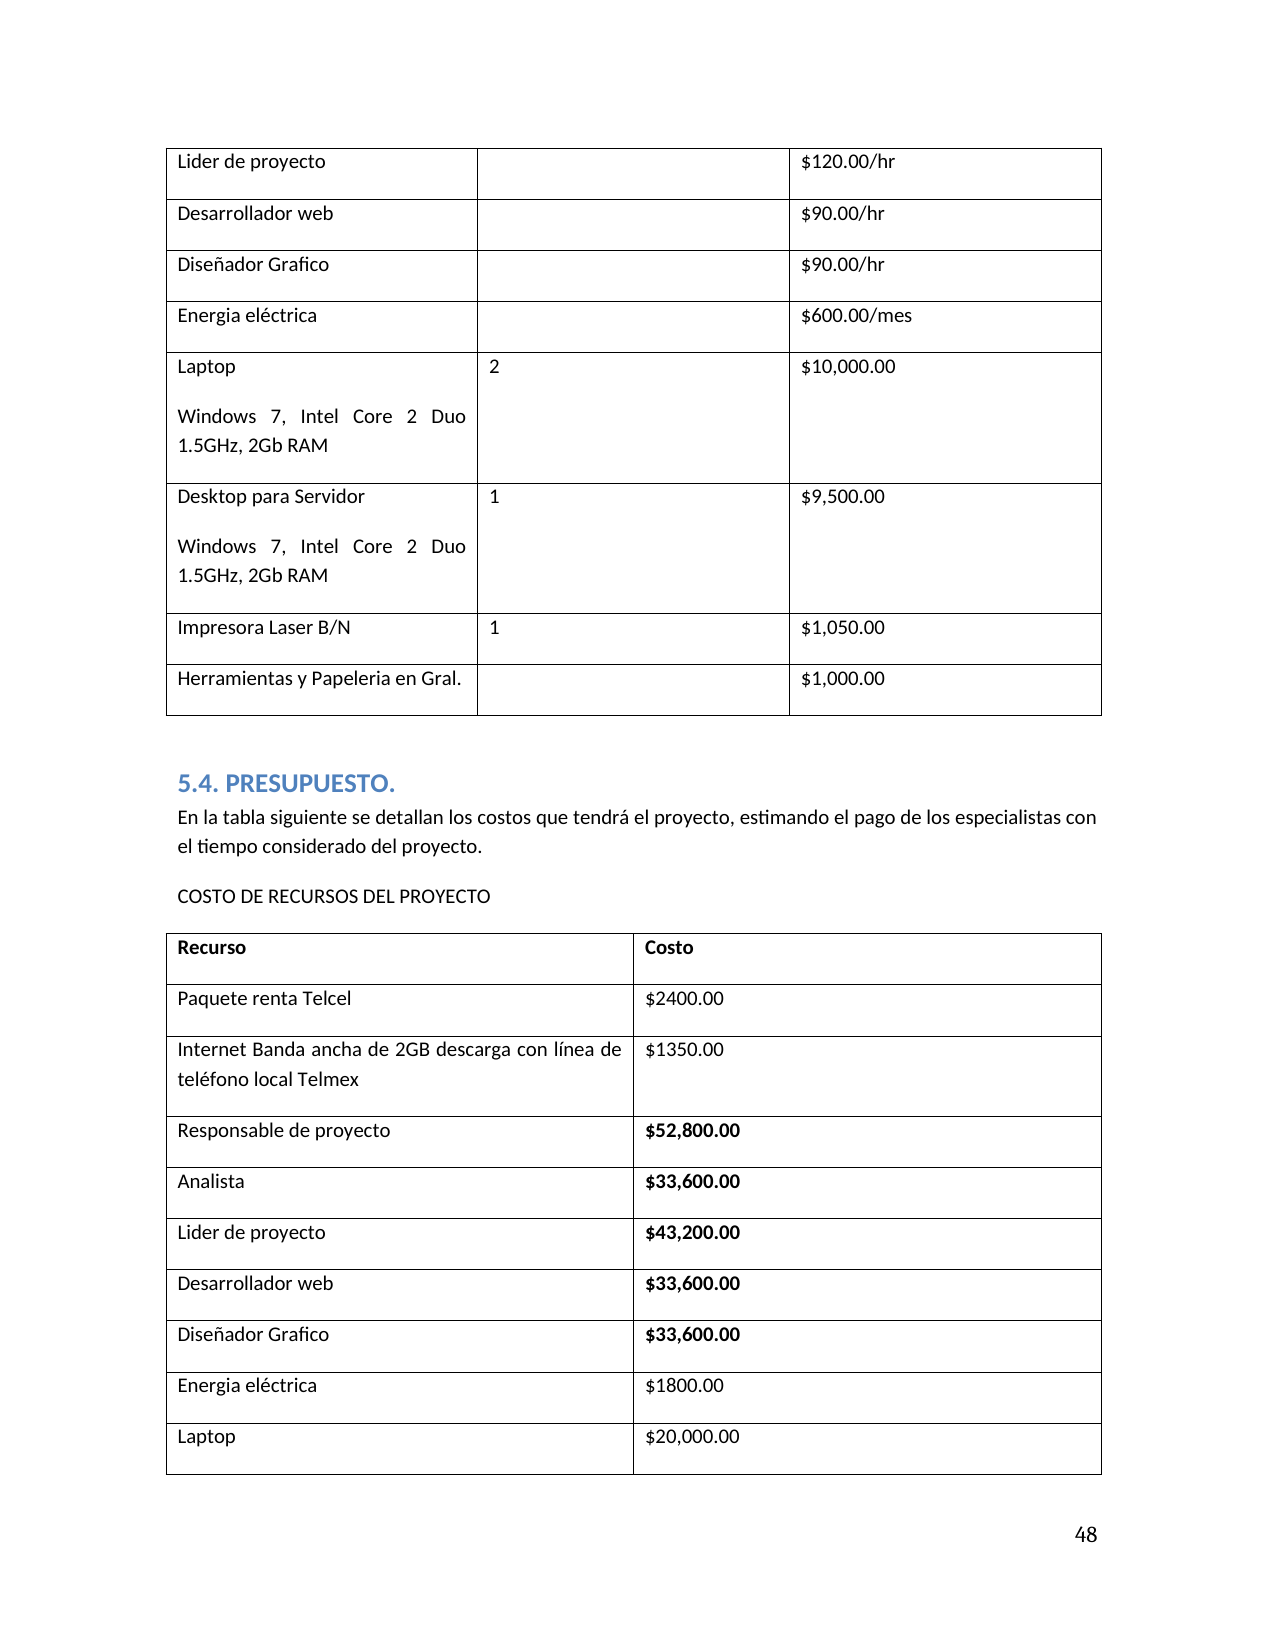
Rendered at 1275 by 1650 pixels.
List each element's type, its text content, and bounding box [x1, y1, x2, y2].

table_cell Diseñador Grafico [167, 1321, 633, 1372]
table_cell $120.00/hr [790, 149, 1101, 199]
table_cell Herramientas y Papeleria en Gral. [167, 665, 477, 715]
table_header Costo [634, 934, 1101, 984]
table_cell Analista [167, 1168, 633, 1218]
table_cell $2400.00 [634, 985, 1101, 1036]
table_cell $33,600.00 [634, 1270, 1101, 1320]
table_cell Impresora Laser B/N [167, 614, 477, 664]
table_cell $43,200.00 [634, 1219, 1101, 1269]
table_cell Energia eléctrica [167, 1373, 633, 1423]
table_cell Diseñador Grafico [167, 251, 477, 301]
table_cell [478, 665, 789, 715]
table_cell 1 [478, 484, 789, 613]
table_cell Energia eléctrica [167, 302, 477, 352]
table_cell Lider de proyecto [167, 1219, 633, 1269]
table_cell $9,500.00 [790, 484, 1101, 613]
table_cell $1350.00 [634, 1037, 1101, 1116]
table_cell $33,600.00 [634, 1321, 1101, 1372]
text COSTO DE RECURSOS DEL PROYECTO [177, 883, 1098, 909]
table_cell $20,000.00 [634, 1424, 1101, 1474]
table_cell Internet Banda ancha de 2GB descarga con línea de teléfono local Telmex [167, 1037, 633, 1116]
table_cell $10,000.00 [790, 353, 1101, 482]
table_cell Paquete renta Telcel [167, 985, 633, 1036]
table_cell $1800.00 [634, 1373, 1101, 1423]
table_cell Desarrollador web [167, 1270, 633, 1320]
table_cell [478, 149, 789, 199]
table_cell $52,800.00 [634, 1117, 1101, 1167]
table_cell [167, 1424, 633, 1474]
table_cell Lider de proyecto [167, 149, 477, 199]
table_cell $1,050.00 [790, 614, 1101, 664]
table_cell [478, 302, 789, 352]
table_header Recurso [167, 934, 633, 984]
table_cell [478, 200, 789, 250]
table_cell $1,000.00 [790, 665, 1101, 715]
table_cell Desarrollador web [167, 200, 477, 250]
table_cell $600.00/mes [790, 302, 1101, 352]
table_cell Desktop para Servidor Windows 7, Intel Core 2 Duo 1.5GHz, 2Gb RAM [167, 484, 477, 613]
table_cell $90.00/hr [790, 200, 1101, 250]
table_cell 2 [478, 353, 789, 482]
table_cell Laptop Windows 7, Intel Core 2 Duo 1.5GHz, 2Gb RAM [167, 353, 477, 482]
text En la tabla siguiente se detallan los costos que tendrá el proyecto, estimando el pago de los especialistas con el tiempo considerado del proyecto. [177, 804, 1098, 859]
table_cell Responsable de proyecto [167, 1117, 633, 1167]
subtitle 5.4. PRESUPUESTO. [177, 766, 1098, 799]
table_cell 1 [478, 614, 789, 664]
table_cell $33,600.00 [634, 1168, 1101, 1218]
table_cell $90.00/hr [790, 251, 1101, 301]
table_cell [478, 251, 789, 301]
